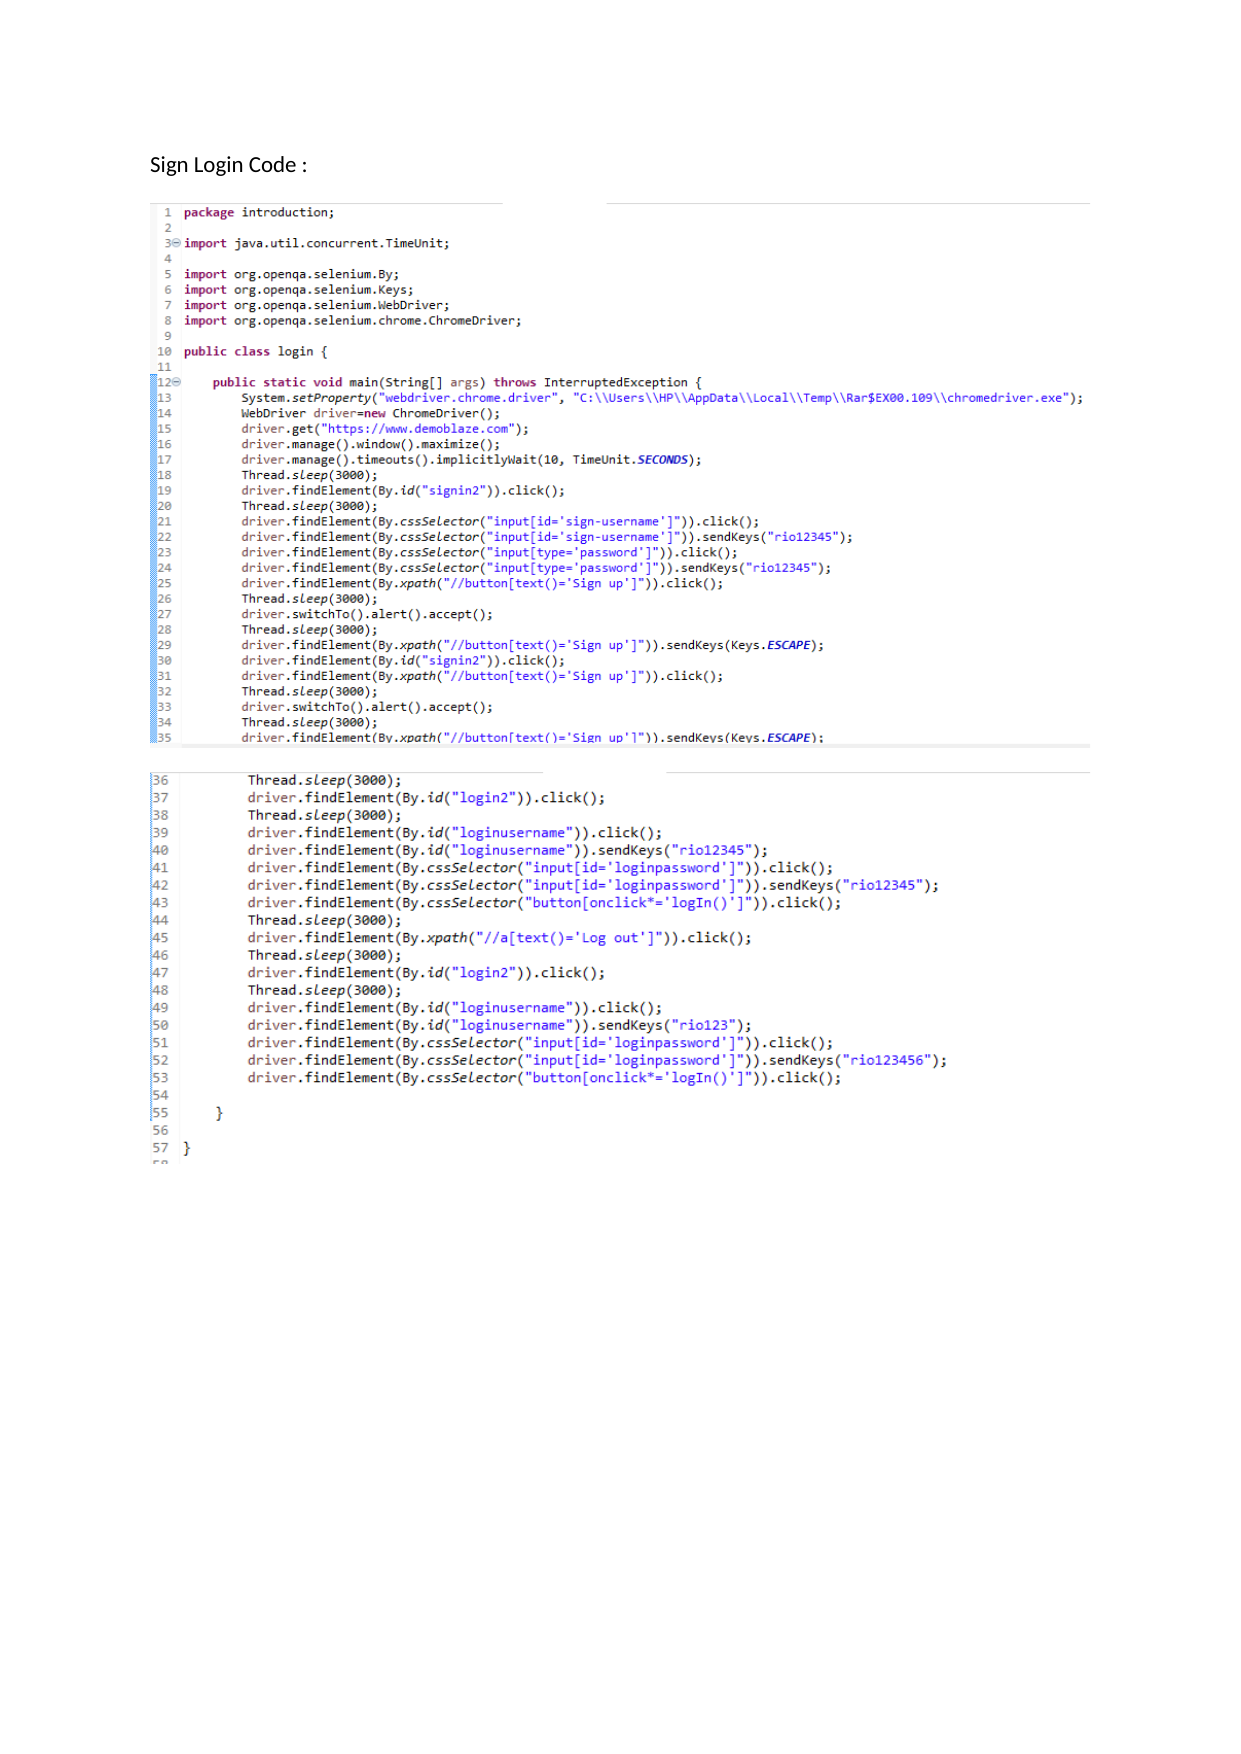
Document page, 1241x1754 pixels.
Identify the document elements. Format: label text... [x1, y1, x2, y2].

picture [150, 772, 1091, 1164]
picture [150, 203, 1091, 748]
text Sign Login Code : [150, 150, 1090, 178]
